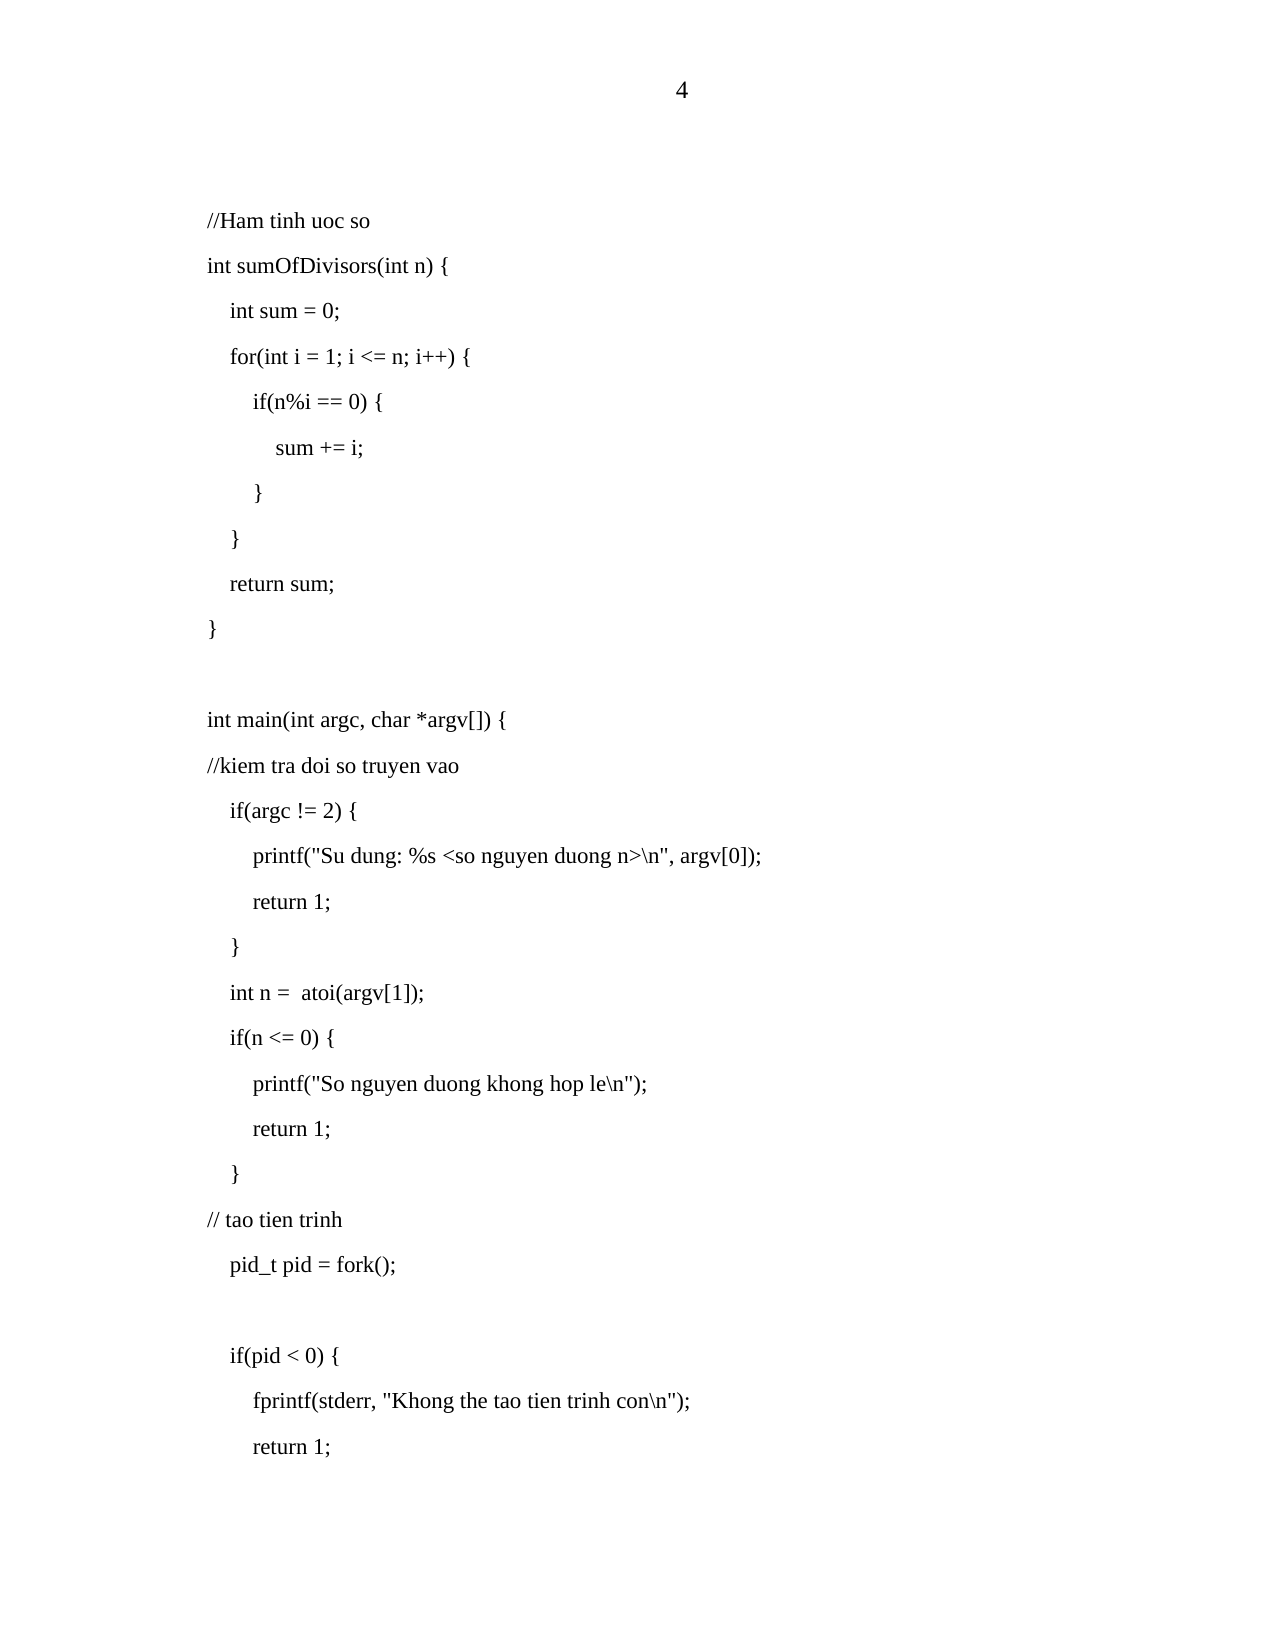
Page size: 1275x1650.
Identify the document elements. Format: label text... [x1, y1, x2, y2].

text return 1; [207, 1433, 1157, 1459]
text int n = atoi(argv[1]); [207, 979, 1157, 1005]
text if(argc != 2) { [207, 797, 1157, 823]
text int sumOfDivisors(int n) { [207, 252, 1157, 278]
text printf("So nguyen duong khong hop le\n"); [207, 1070, 1157, 1096]
text //kiem tra doi so truyen vao [207, 752, 1157, 778]
text } [207, 479, 1157, 506]
text if(pid < 0) { [207, 1342, 1157, 1368]
text sum += i; [207, 434, 1157, 460]
text // tao tien trinh [207, 1206, 1157, 1232]
text } [207, 1161, 1157, 1187]
text return 1; [207, 888, 1157, 914]
text for(int i = 1; i <= n; i++) { [207, 343, 1157, 369]
text } [207, 933, 1157, 960]
text int main(int argc, char *argv[]) { [207, 706, 1157, 733]
text fprintf(stderr, "Khong the tao tien trinh con\n"); [207, 1388, 1157, 1414]
text printf("Su dung: %s <so nguyen duong n>\n", argv[0]); [207, 843, 1157, 869]
text int sum = 0; [207, 298, 1157, 324]
text if(n%i == 0) { [207, 388, 1157, 415]
text pid_t pid = fork(); [207, 1251, 1157, 1278]
text if(n <= 0) { [207, 1024, 1157, 1051]
text return 1; [207, 1115, 1157, 1141]
text //Ham tinh uoc so [207, 207, 1157, 233]
text } [207, 525, 1157, 551]
text } [207, 616, 1157, 642]
text return sum; [207, 570, 1157, 596]
